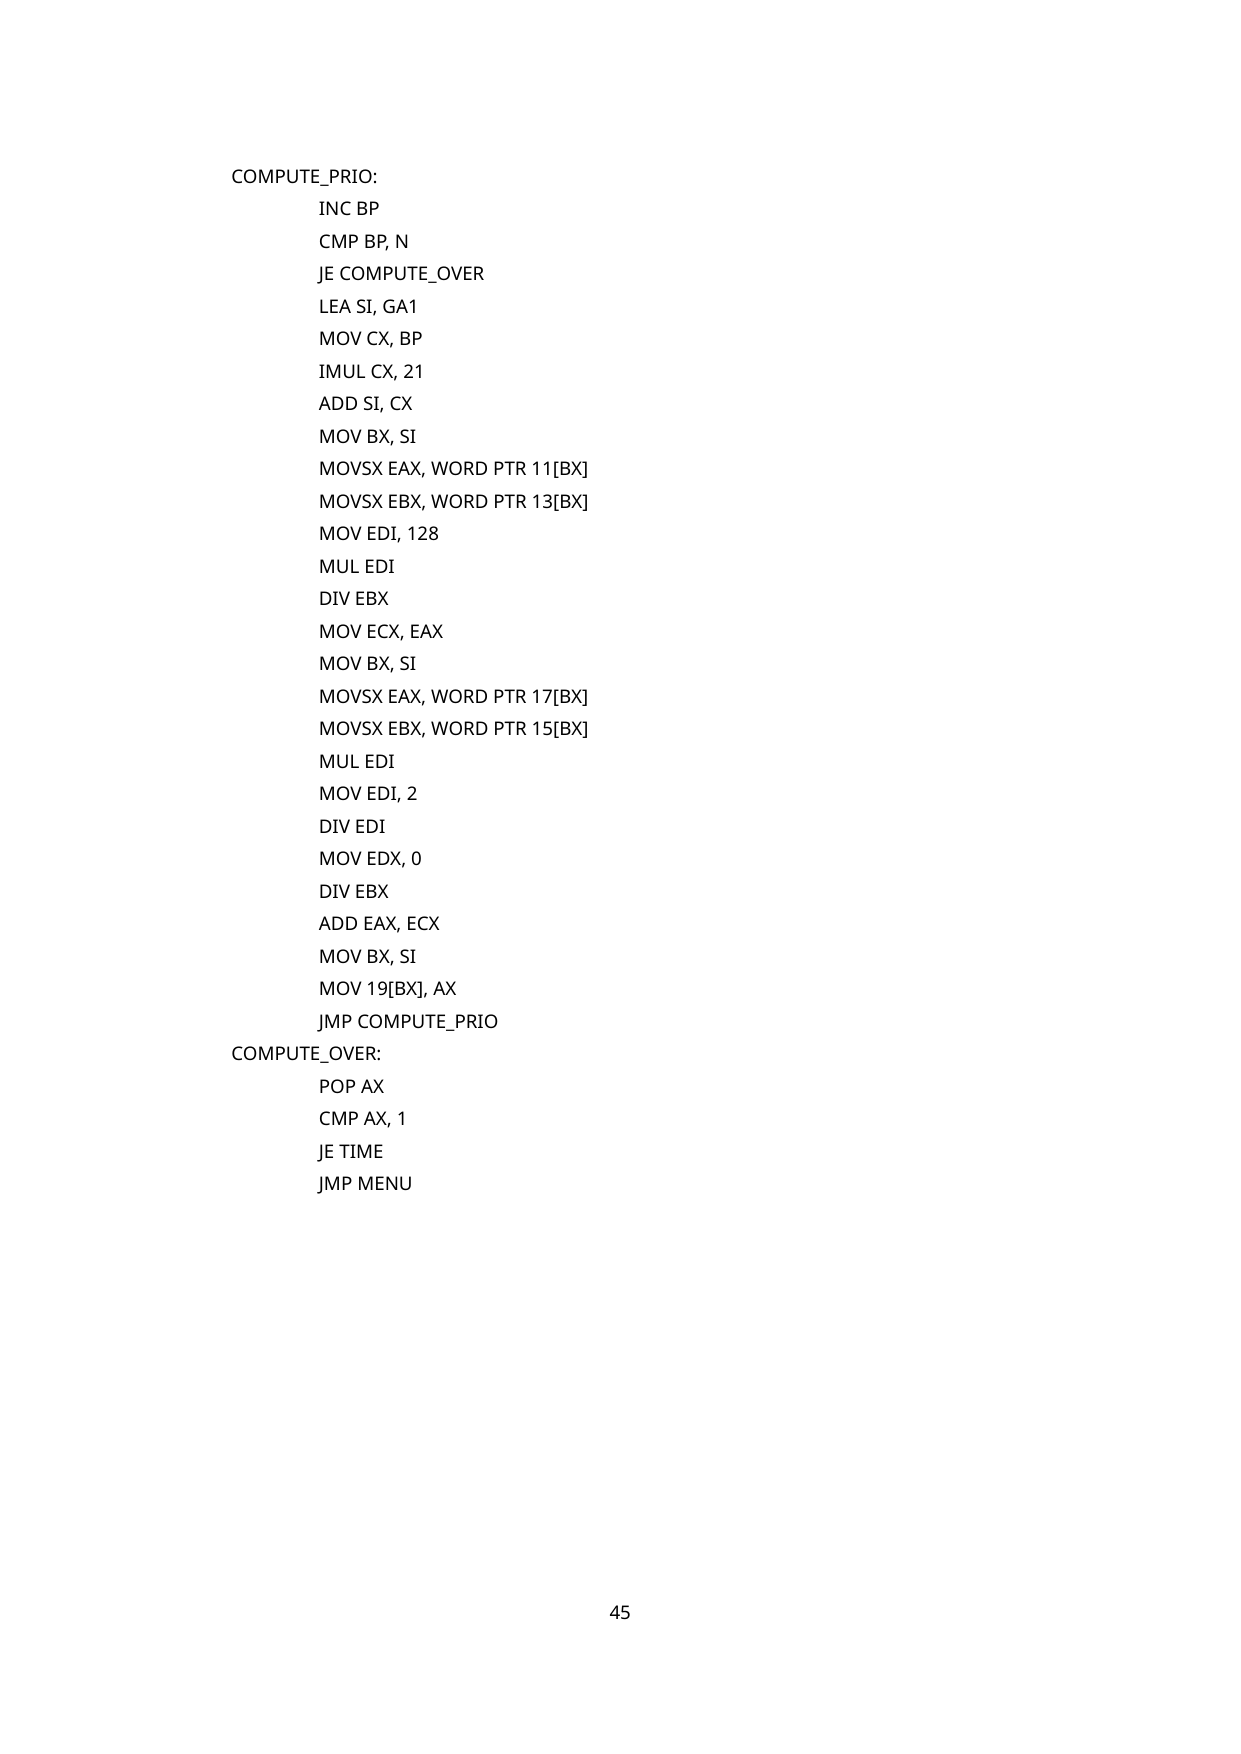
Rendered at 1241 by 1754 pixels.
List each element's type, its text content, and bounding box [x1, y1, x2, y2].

text CMP BP, N [231, 225, 1053, 257]
text LEA SI, GA1 [231, 290, 1053, 322]
text MOV EDI, 2 [231, 777, 1053, 810]
text INC BP [231, 192, 1053, 225]
text POP AX [231, 1070, 1053, 1102]
text COMPUTE_PRIO: [231, 160, 1053, 192]
text MOV BX, SI [231, 420, 1053, 452]
text MOV BX, SI [231, 647, 1053, 680]
text DIV EBX [231, 582, 1053, 615]
text CMP AX, 1 [231, 1102, 1053, 1135]
text MOV EDX, 0 [231, 842, 1053, 875]
text MOV ECX, EAX [231, 615, 1053, 647]
text JE TIME [231, 1135, 1053, 1167]
text IMUL CX, 21 [231, 355, 1053, 387]
text MOV 19[BX], AX [231, 972, 1053, 1005]
text DIV EDI [231, 810, 1053, 842]
text MOV BX, SI [231, 940, 1053, 972]
text DIV EBX [231, 875, 1053, 907]
text JMP COMPUTE_PRIO [231, 1005, 1053, 1037]
text MOV CX, BP [231, 322, 1053, 355]
text JMP MENU [231, 1167, 1053, 1200]
text COMPUTE_OVER: [231, 1037, 1053, 1070]
text ADD EAX, ECX [231, 907, 1053, 940]
text JE COMPUTE_OVER [231, 257, 1053, 290]
text MOVSX EBX, WORD PTR 13[BX] [231, 485, 1053, 517]
text MOVSX EAX, WORD PTR 11[BX] [231, 452, 1053, 485]
text MUL EDI [231, 745, 1053, 777]
text MUL EDI [231, 550, 1053, 582]
text MOV EDI, 128 [231, 517, 1053, 550]
text MOVSX EBX, WORD PTR 15[BX] [231, 712, 1053, 745]
text ADD SI, CX [231, 387, 1053, 420]
text MOVSX EAX, WORD PTR 17[BX] [231, 680, 1053, 712]
